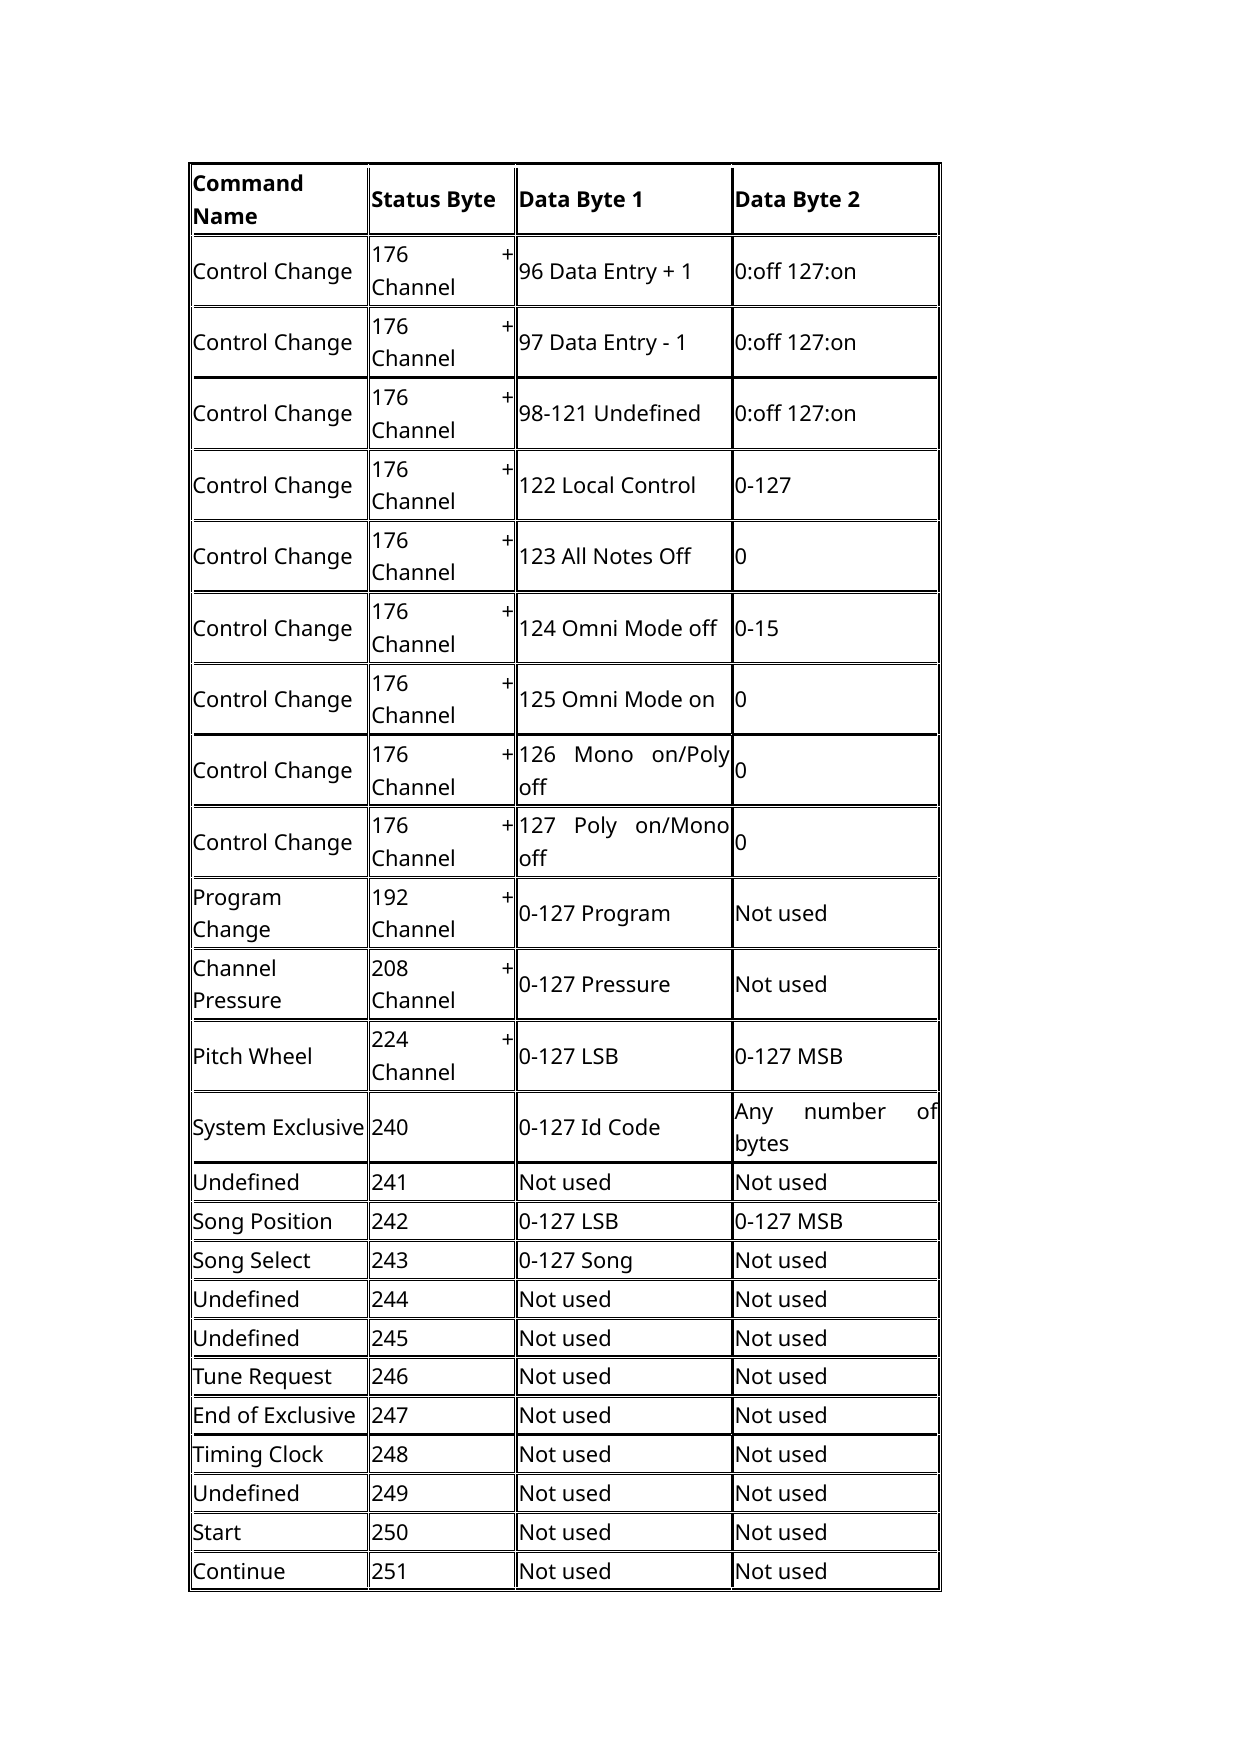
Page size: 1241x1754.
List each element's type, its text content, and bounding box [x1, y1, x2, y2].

table_cell Undefined [192, 1316, 367, 1355]
table_cell Not used [518, 1514, 731, 1549]
table_cell Not used [734, 1316, 939, 1355]
table_cell Not used [518, 1164, 731, 1200]
table_cell 0-127 Id Code [518, 1093, 731, 1161]
table_cell 0-127 Song [518, 1242, 731, 1277]
table_cell Not used [732, 876, 940, 947]
table_cell 250 [370, 1514, 514, 1549]
table_cell Not used [734, 1355, 939, 1394]
table_cell Not used [518, 1475, 731, 1511]
table_cell Any number of bytes [734, 1090, 939, 1161]
table_cell 176 + Channel [370, 522, 514, 590]
table_cell 122 Local Control [518, 451, 731, 519]
table_cell 123 All Notes Off [518, 522, 731, 590]
table_cell 0:off 127:on [734, 233, 939, 305]
table_cell Song Position [190, 1200, 369, 1239]
table_cell Program Change [190, 876, 369, 947]
table_cell Undefined [190, 1472, 369, 1511]
table_cell Control Change [192, 233, 367, 305]
table_cell Not used [518, 1436, 731, 1472]
table_header Status Byte [369, 164, 516, 233]
table_cell 244 [370, 1281, 514, 1316]
table_cell 208 + Channel [370, 950, 514, 1018]
table_cell 0 [734, 733, 940, 804]
table_cell 0:off 127:on [732, 305, 940, 376]
table_cell Control Change [190, 733, 367, 804]
table_cell 247 [370, 1398, 514, 1433]
table_cell Not used [516, 1553, 732, 1588]
table_cell 249 [370, 1475, 514, 1511]
table_cell 0-127 Program [518, 879, 731, 947]
table_cell Timing Clock [190, 1433, 367, 1472]
table_cell 176 + Channel [370, 808, 514, 876]
table_cell 192 + Channel [370, 879, 514, 947]
table_cell Undefined [192, 1278, 367, 1316]
table_cell Not used [734, 1278, 939, 1316]
table_cell 246 [370, 1359, 514, 1394]
table_cell Undefined [192, 1161, 367, 1200]
table_cell 176 + Channel [370, 736, 514, 804]
table_cell 0 [734, 661, 939, 733]
table_cell Control Change [192, 804, 367, 876]
table_cell 176 + Channel [370, 594, 514, 661]
table_cell Control Change [192, 376, 367, 447]
table_cell 245 [370, 1320, 514, 1355]
table_cell 0 [734, 804, 939, 876]
table_cell 240 [370, 1093, 514, 1161]
table_cell 0-127 MSB [732, 1200, 940, 1239]
table_cell Not used [734, 1433, 940, 1472]
table_cell Not used [732, 1472, 940, 1511]
table_cell Not used [518, 1398, 731, 1433]
table_cell 176 + Channel [370, 379, 514, 447]
table_cell 97 Data Entry - 1 [518, 308, 731, 376]
table_cell Pitch Wheel [192, 1018, 367, 1089]
table_cell Control Change [192, 590, 367, 661]
table_cell Not used [518, 1281, 731, 1316]
table_cell Not used [732, 1550, 939, 1588]
table_cell 124 Omni Mode off [518, 594, 731, 661]
table_cell Not used [732, 947, 940, 1018]
table_cell 243 [370, 1242, 514, 1277]
table_cell Tune Request [192, 1355, 367, 1394]
table_cell Control Change [190, 305, 369, 376]
table_cell Start [190, 1511, 369, 1549]
table_cell Continue [192, 1550, 369, 1588]
table_cell 0-15 [734, 590, 939, 661]
table_cell Not used [732, 1239, 940, 1277]
table_header Command Name [192, 165, 369, 233]
table_cell 176 + Channel [370, 237, 514, 305]
table_header Data Byte 1 [516, 164, 732, 233]
table_cell 96 Data Entry + 1 [518, 237, 731, 305]
table_cell 98-121 Undefined [518, 379, 731, 447]
table_cell 0-127 LSB [518, 1203, 731, 1239]
table_cell Not used [518, 1359, 731, 1394]
table_cell Control Change [192, 448, 367, 519]
table_cell 126 Mono on/Poly off [518, 736, 731, 804]
table_cell 176 + Channel [370, 665, 514, 733]
table_cell 248 [370, 1436, 514, 1472]
table_cell 0-127 [734, 448, 939, 519]
table_cell 125 Omni Mode on [518, 665, 731, 733]
table_cell 176 + Channel [370, 451, 514, 519]
table_cell System Exclusive [192, 1090, 367, 1161]
table_cell 0 [732, 519, 940, 590]
table_cell 0-127 MSB [734, 1018, 939, 1089]
table_header Data Byte 2 [732, 165, 938, 233]
table_cell 224 + Channel [370, 1022, 514, 1089]
table_cell Not used [518, 1320, 731, 1355]
table_cell 0-127 Pressure [518, 950, 731, 1018]
table_cell Not used [732, 1511, 940, 1549]
table_cell Control Change [190, 519, 369, 590]
table_cell 0:off 127:on [734, 376, 938, 447]
table_cell 241 [370, 1164, 514, 1200]
table_cell 176 + Channel [370, 308, 514, 376]
table_cell 127 Poly on/Mono off [518, 808, 731, 876]
table_cell Control Change [192, 661, 367, 733]
table_cell Not used [734, 1161, 938, 1200]
table_cell 251 [369, 1550, 516, 1588]
table_cell Song Select [190, 1239, 369, 1277]
table_cell 0-127 LSB [518, 1022, 731, 1089]
table_cell Not used [734, 1394, 939, 1433]
table_cell End of Exclusive [192, 1394, 367, 1433]
table_cell Channel Pressure [190, 947, 369, 1018]
table_cell 242 [370, 1203, 514, 1239]
